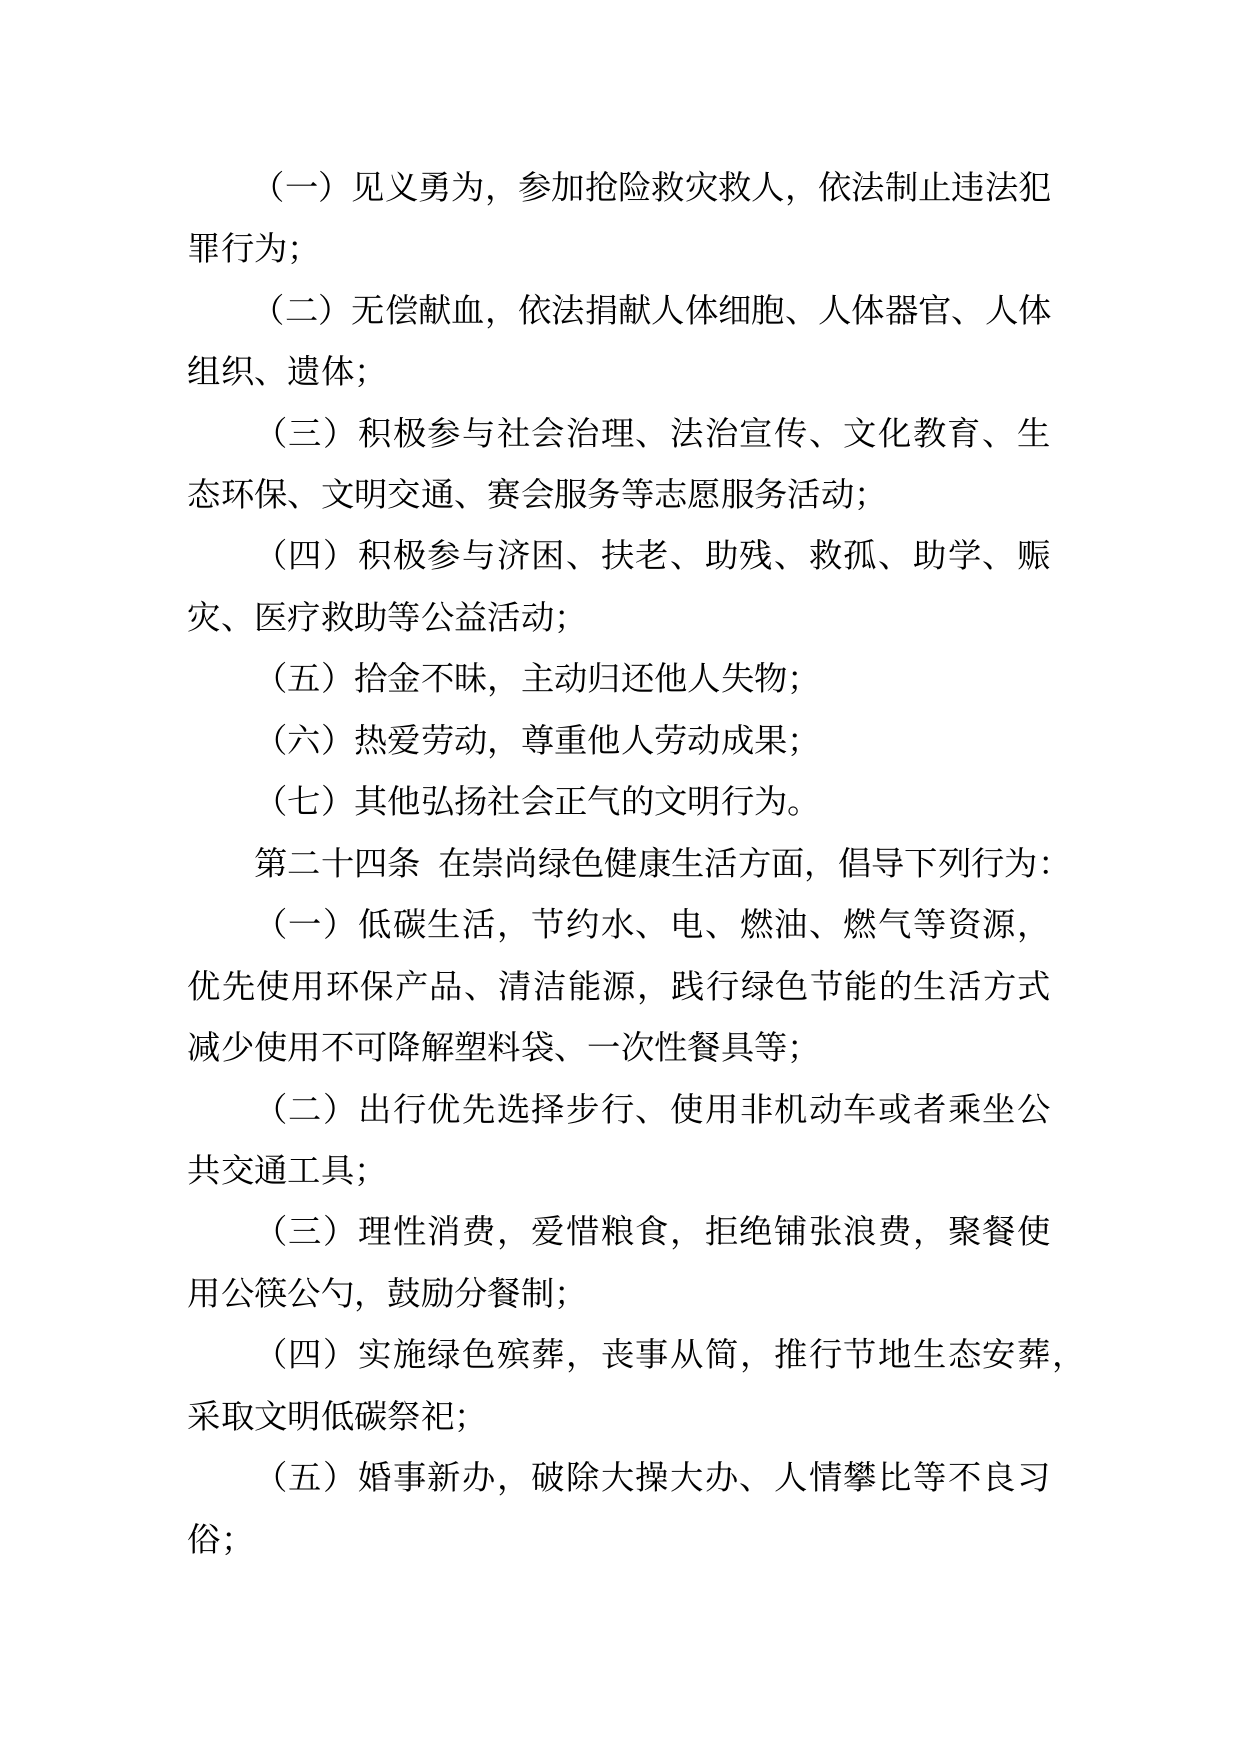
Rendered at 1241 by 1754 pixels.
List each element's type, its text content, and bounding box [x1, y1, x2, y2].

text （二）出行优先选择步行、使用非机动车或者乘坐公共交通工具； [187, 1072, 1053, 1195]
text （四）积极参与济困、扶老、助残、救孤、助学、赈灾、医疗救助等公益活动； [187, 519, 1053, 642]
text （四）实施绿色殡葬，丧事从简，推行节地生态安葬，采取文明低碳祭祀； [187, 1318, 1053, 1441]
text （三）积极参与社会治理、法治宣传、文化教育、生态环保、文明交通、赛会服务等志愿服务活动； [187, 396, 1053, 519]
text （五）拾金不昧，主动归还他人失物； [187, 642, 1053, 703]
text （五）婚事新办，破除大操大办、人情攀比等不良习俗； [187, 1441, 1053, 1563]
text （一）见义勇为，参加抢险救灾救人，依法制止违法犯罪行为； [187, 150, 1053, 273]
text （二）无偿献血，依法捐献人体细胞、人体器官、人体组织、遗体； [187, 273, 1053, 396]
text （三）理性消费，爱惜粮食，拒绝铺张浪费，聚餐使用公筷公勺，鼓励分餐制； [187, 1195, 1053, 1318]
text 第二十四条 在崇尚绿色健康生活方面，倡导下列行为： [187, 826, 1053, 887]
text （七）其他弘扬社会正气的文明行为。 [187, 764, 1053, 826]
text （六）热爱劳动，尊重他人劳动成果； [187, 703, 1053, 764]
text （一）低碳生活，节约水、电、燃油、燃气等资源，优先使用环保产品、清洁能源，践行绿色节能的生活方式，减少使用不可降解塑料袋、一次性餐具等； [187, 887, 1053, 1072]
